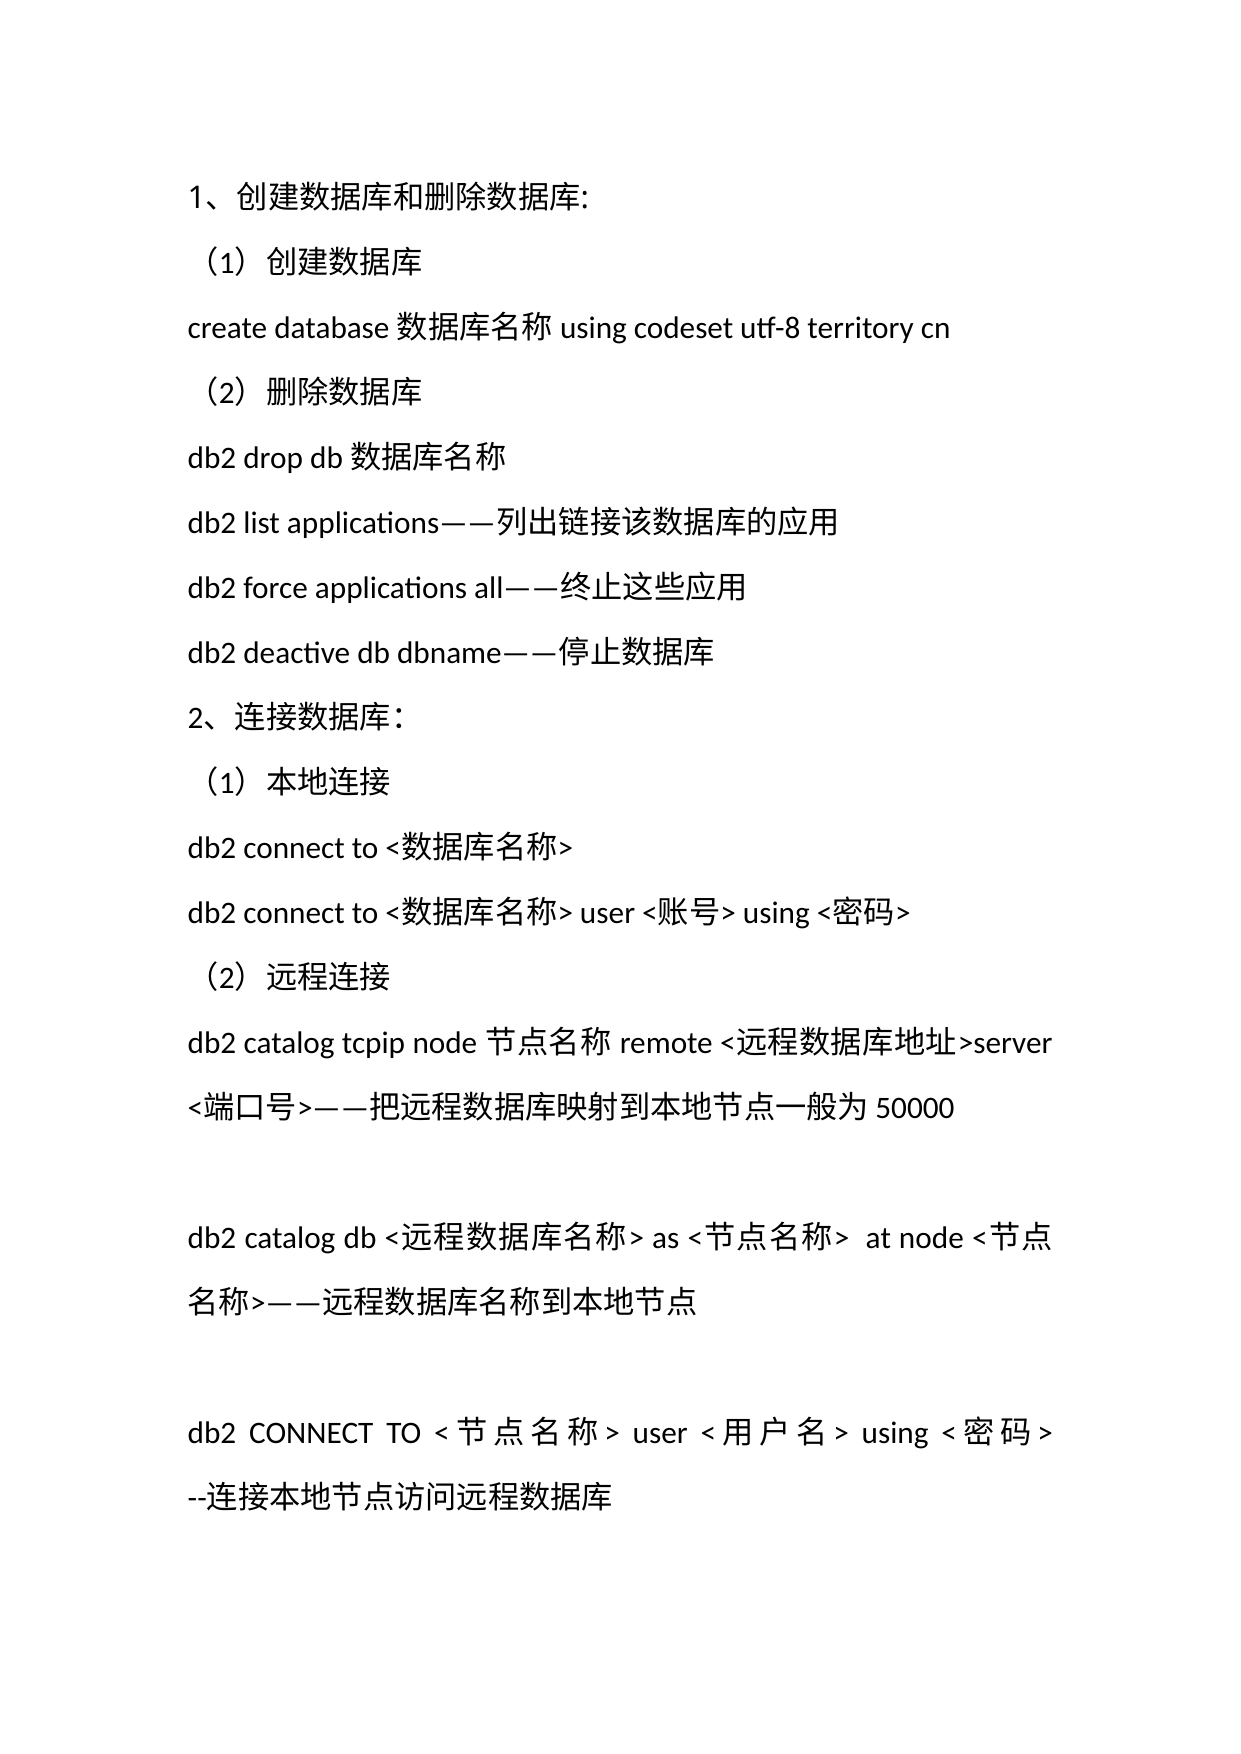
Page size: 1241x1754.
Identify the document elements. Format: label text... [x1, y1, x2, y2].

text （1）本地连接 [187, 747, 1053, 812]
text 1、创建数据库和删除数据库: [187, 162, 1053, 227]
text db2 connect to <数据库名称> [187, 812, 1053, 877]
text db2 catalog db <远程数据库名称> as <节点名称> at node <节点名称>——远程数据库名称到本地节点 [187, 1202, 1053, 1332]
text db2 CONNECT TO <节点名称> user <用户名> using <密码> --连接本地节点访问远程数据库 [187, 1397, 1053, 1527]
text （2）远程连接 [187, 942, 1053, 1007]
text db2 drop db 数据库名称 [187, 422, 1053, 487]
text 2、连接数据库： [187, 682, 1053, 747]
text db2 list applications——列出链接该数据库的应用 db2 force applications all——终止这些应用 db2 deactive db dbname——停止数据库 [187, 487, 1053, 682]
text create database 数据库名称 using codeset utf-8 territory cn [187, 292, 1053, 357]
text （1）创建数据库 [187, 227, 1053, 292]
text db2 catalog tcpip node 节点名称 remote <远程数据库地址>server <端口号>——把远程数据库映射到本地节点一般为50000 [187, 1007, 1053, 1137]
text db2 connect to <数据库名称> user <账号> using <密码> [187, 877, 1053, 942]
text （2）删除数据库 [187, 357, 1053, 422]
